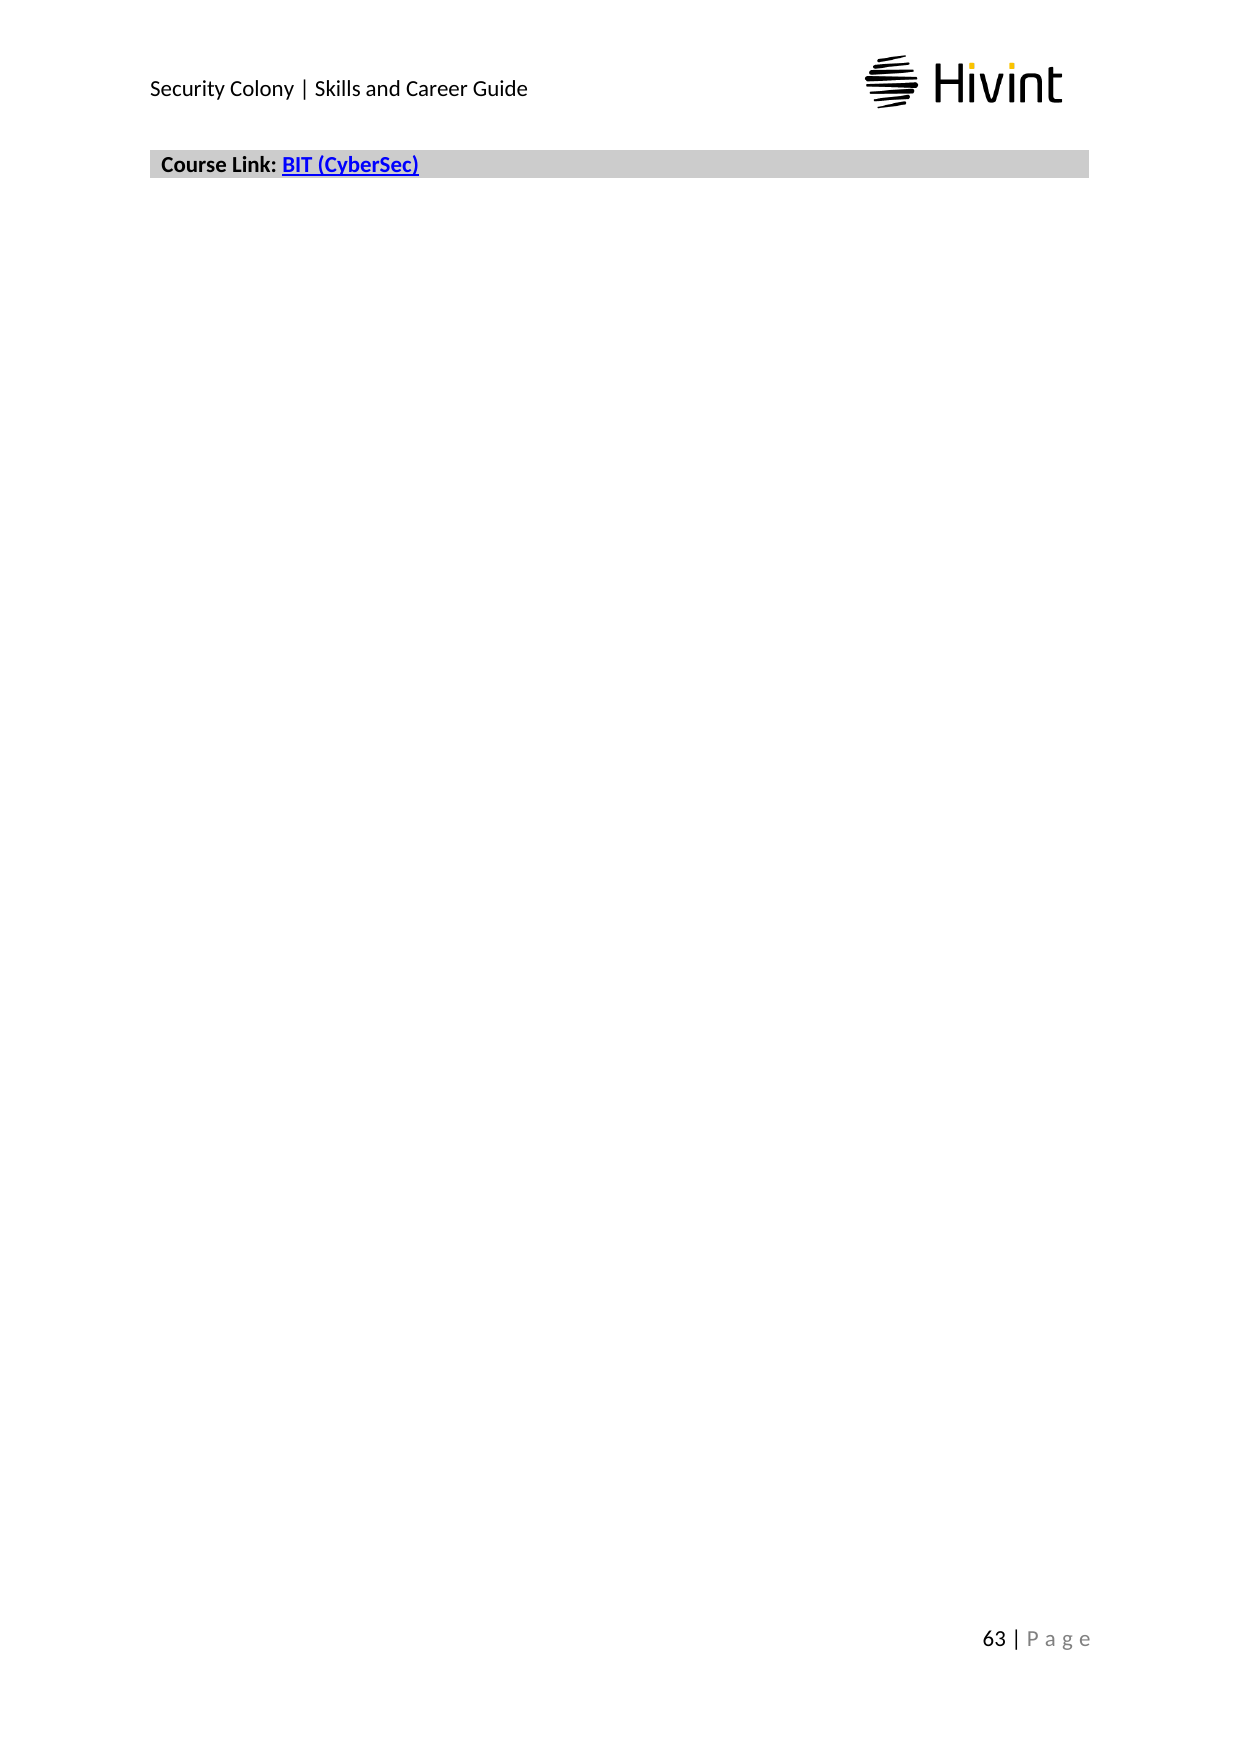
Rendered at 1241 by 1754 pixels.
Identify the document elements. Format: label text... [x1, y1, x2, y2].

table_cell Course Link: BIT (CyberSec) [150, 150, 1089, 178]
picture [852, 38, 1074, 126]
